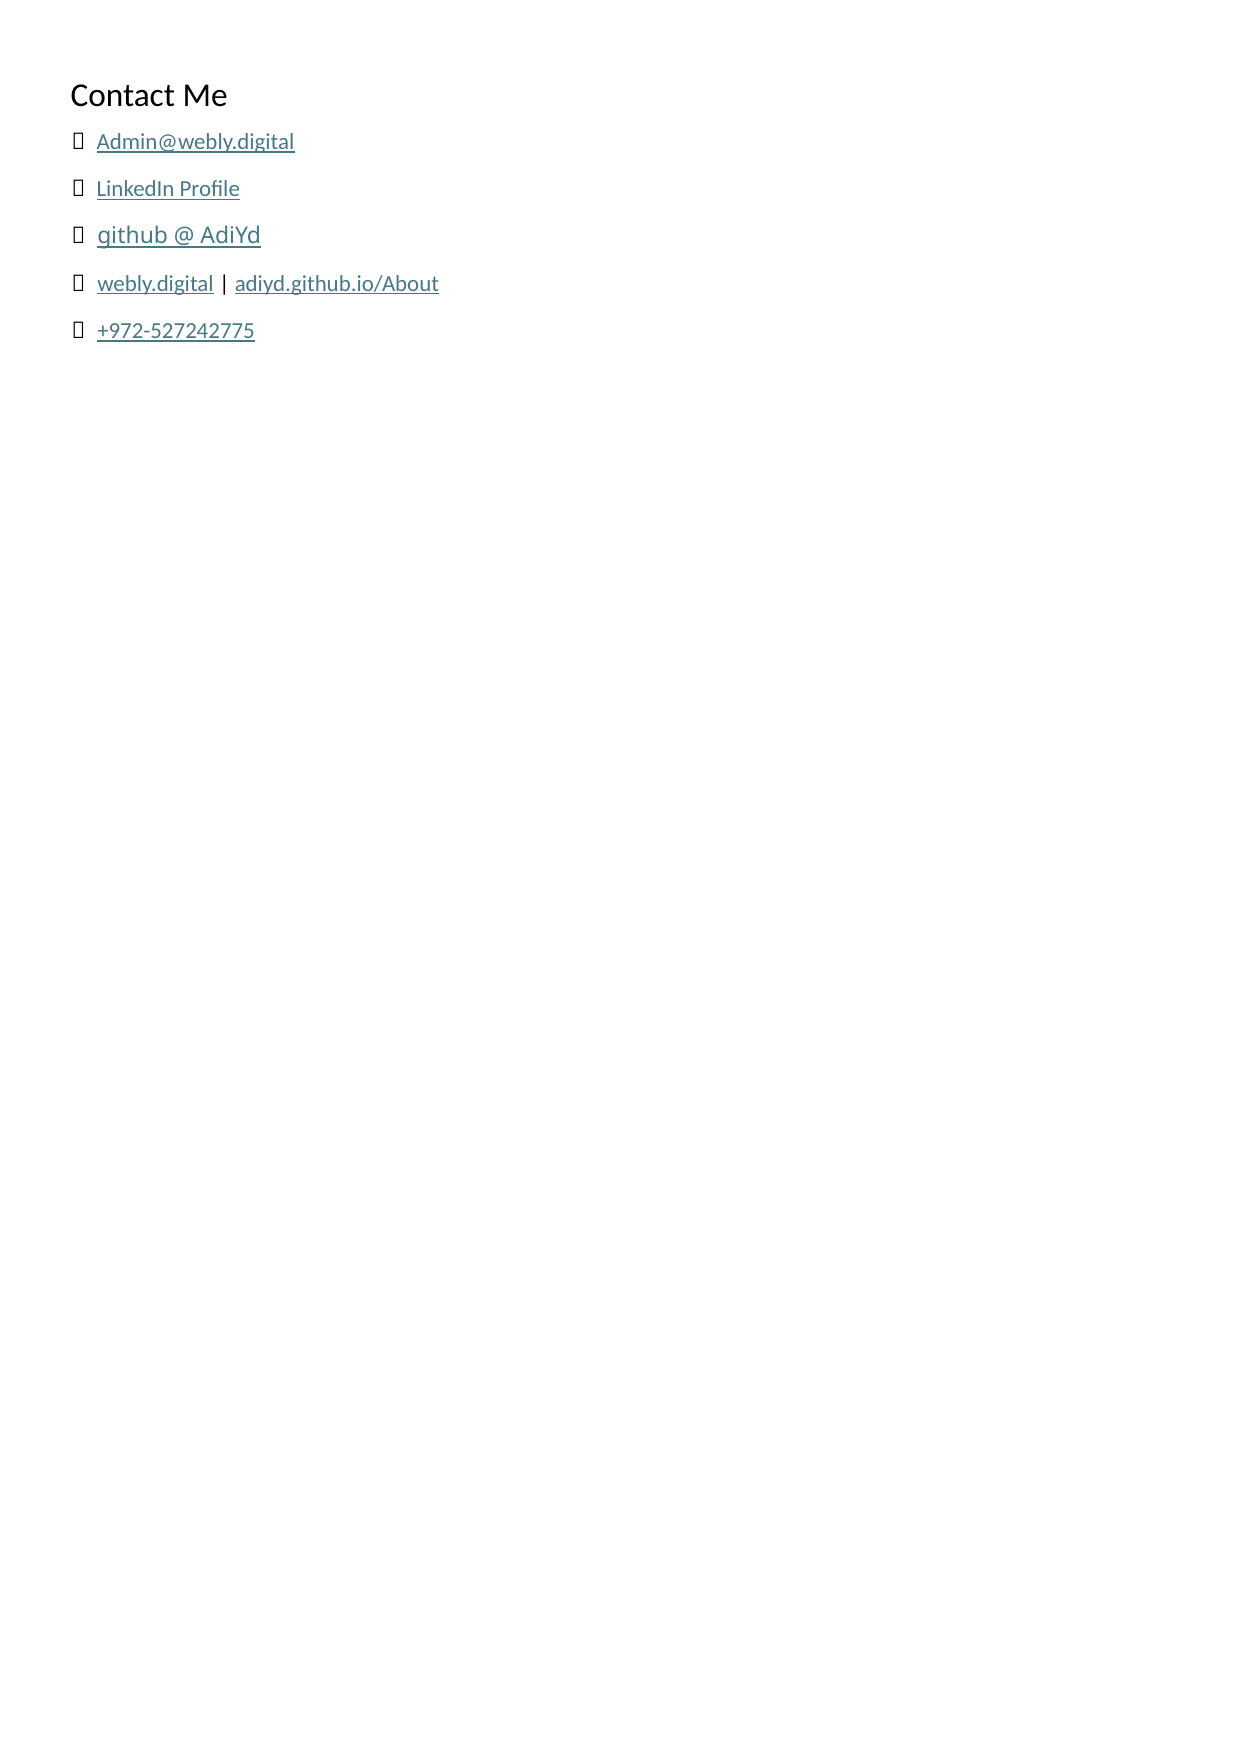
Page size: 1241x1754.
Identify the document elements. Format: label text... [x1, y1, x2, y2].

text 🌐 webly.digital | adiyd.github.io/About [71, 267, 1166, 298]
text 📧 Admin@webly.digital [71, 125, 1166, 156]
subtitle Contact Me [70, 74, 1166, 115]
text 🔗 LinkedIn Profile [71, 172, 1166, 203]
text 🐙 github @ AdiYd [71, 219, 1166, 251]
text 📞 +972-527242775 [71, 314, 1166, 345]
